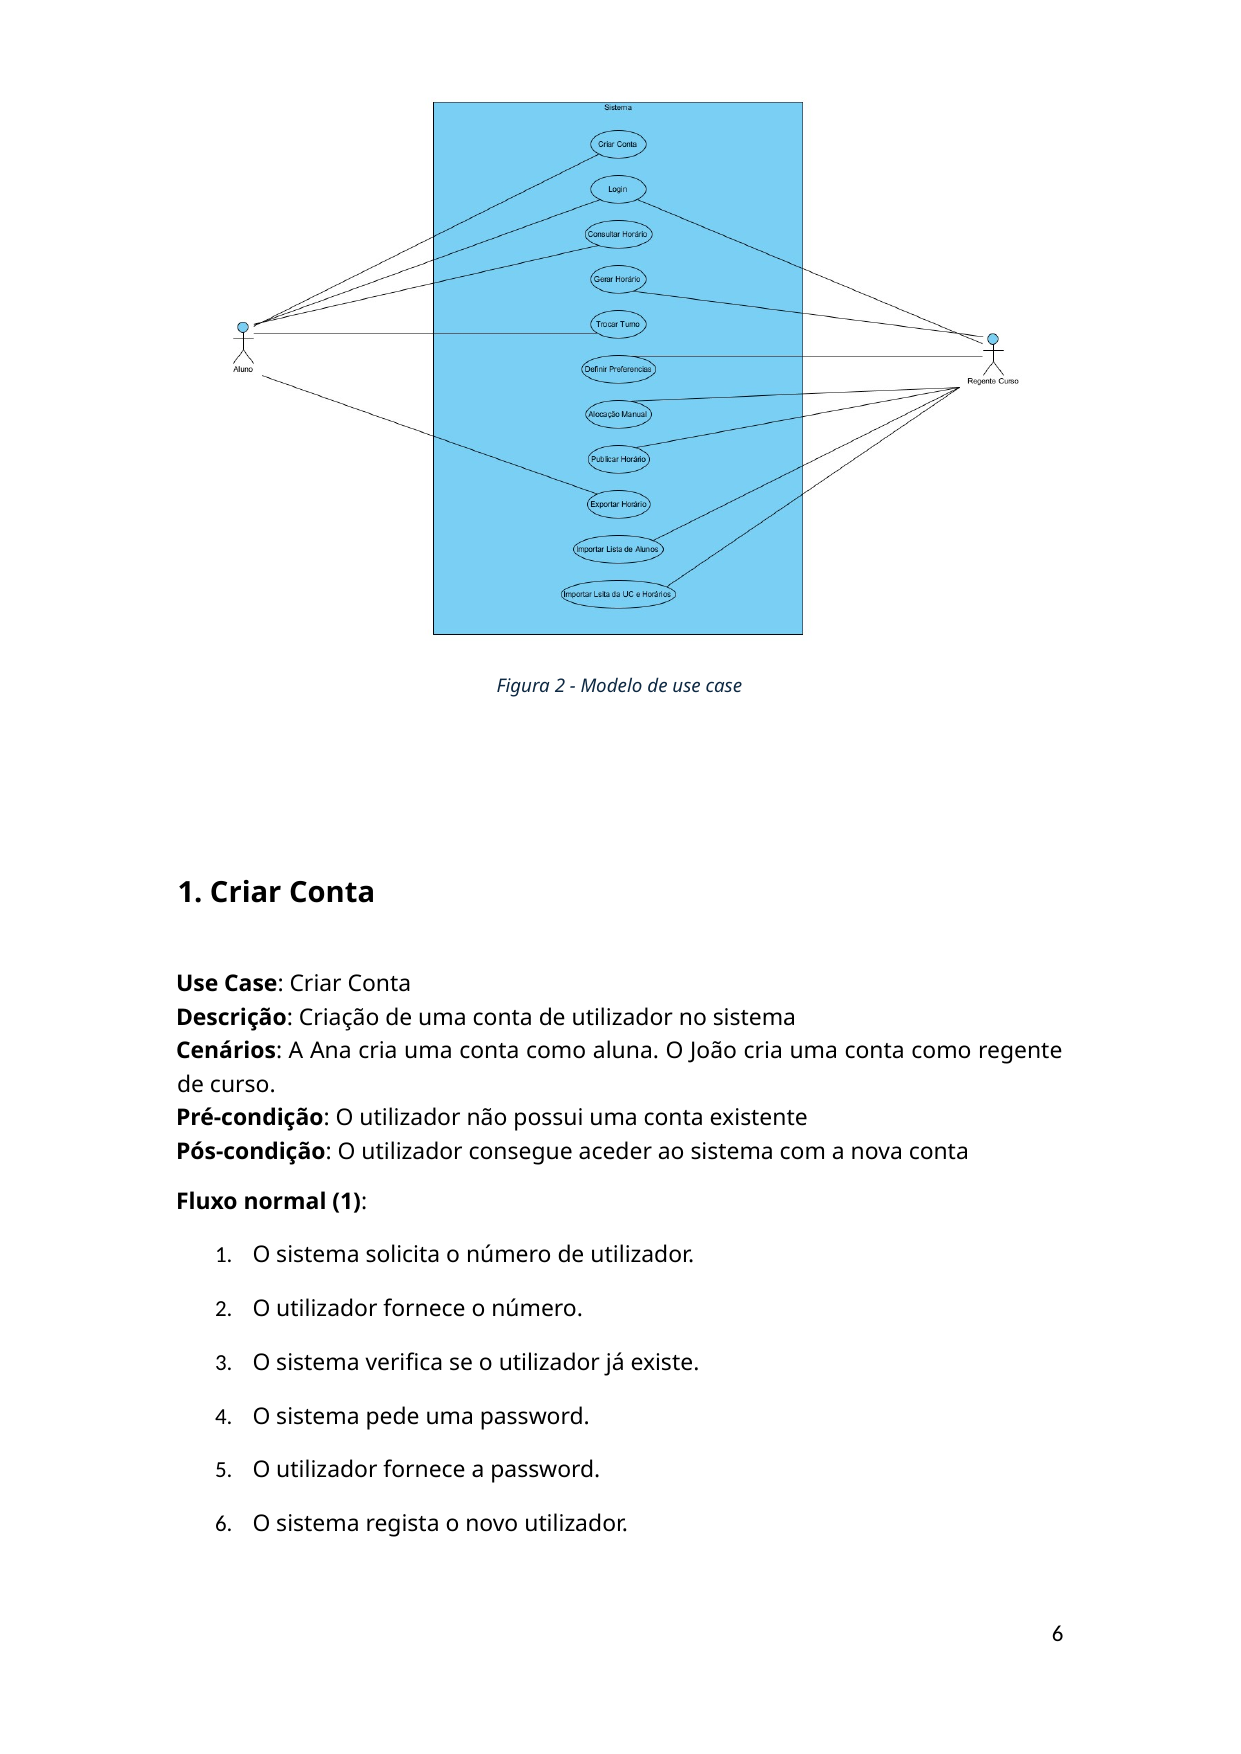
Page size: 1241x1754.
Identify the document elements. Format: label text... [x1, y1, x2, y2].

text Figura 2 - Modelo de use case [177, 673, 1063, 698]
subtitle 1. Criar Conta [177, 872, 1101, 911]
text Fluxo normal (1): [176, 1185, 1101, 1216]
text Pós-condição: O utilizador consegue aceder ao sistema com a nova conta [176, 1134, 1064, 1166]
list O sistema solicita o número de utilizador. [215, 1238, 1064, 1270]
list O sistema regista o novo utilizador. [215, 1507, 1064, 1538]
text Descrição: Criação de uma conta de utilizador no sistema [176, 1001, 1064, 1032]
text Cenários: A Ana cria uma conta como aluna. O João cria uma conta como regente de curso. [176, 1034, 1064, 1099]
text Use Case: Criar Conta [176, 967, 1064, 998]
text Pré-condição: O utilizador não possui uma conta existente [176, 1101, 1064, 1132]
list O sistema pede uma password. [215, 1399, 1064, 1431]
list O sistema verifica se o utilizador já existe. [215, 1346, 1064, 1377]
list O utilizador fornece a password. [215, 1453, 1064, 1484]
picture [182, 76, 1068, 665]
list O utilizador fornece o número. [215, 1292, 1064, 1323]
